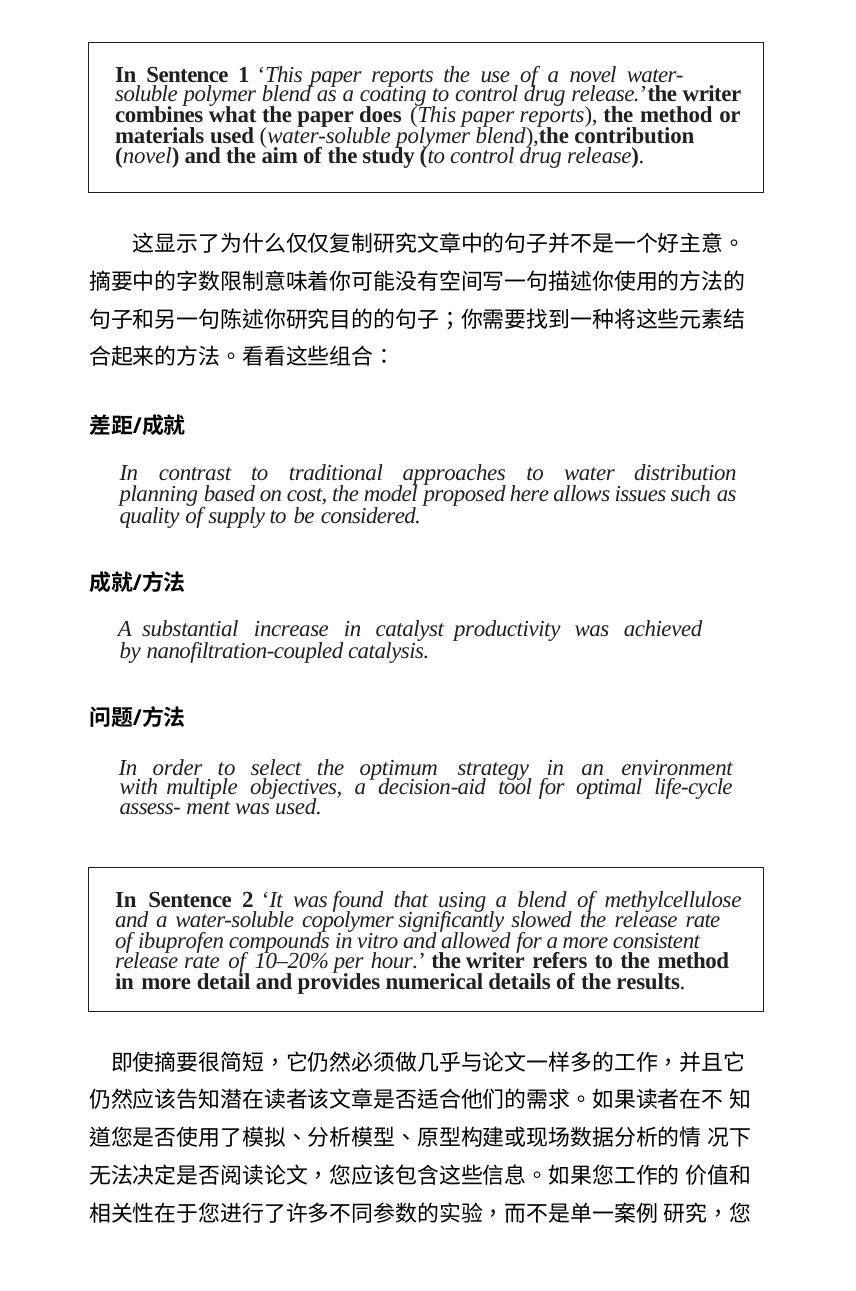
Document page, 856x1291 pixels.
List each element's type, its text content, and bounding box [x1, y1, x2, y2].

text In contrast to traditional approaches to water distribution planning based on cost, the model proposed here allows issues such as quality of supply to be considered. [119, 462, 736, 529]
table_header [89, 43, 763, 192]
text In order to select the optimum strategy in an environment with multiple objectives, a decision-aid tool for optimal life-cycle assess- ment was used. [118, 760, 733, 819]
text 成就/方法 [89, 567, 764, 596]
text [89, 1049, 764, 1226]
text 这显示了为什么仅仅复制研究文章中的句子并不是一个好主意。摘要中的字数限制意味着你可能没有空间写一句描述你使用的方法的 句子和另一句陈述你研究目的的句子；你需要找到一种将这些元素结合起来的方法。看看这些组合： [89, 231, 764, 369]
text 问题/方法 [89, 702, 764, 731]
text A substantial increase in catalyst productivity was achieved by nanofiltration-coupled catalysis. [118, 618, 734, 664]
text 差距/成就 [89, 411, 764, 440]
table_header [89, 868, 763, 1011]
